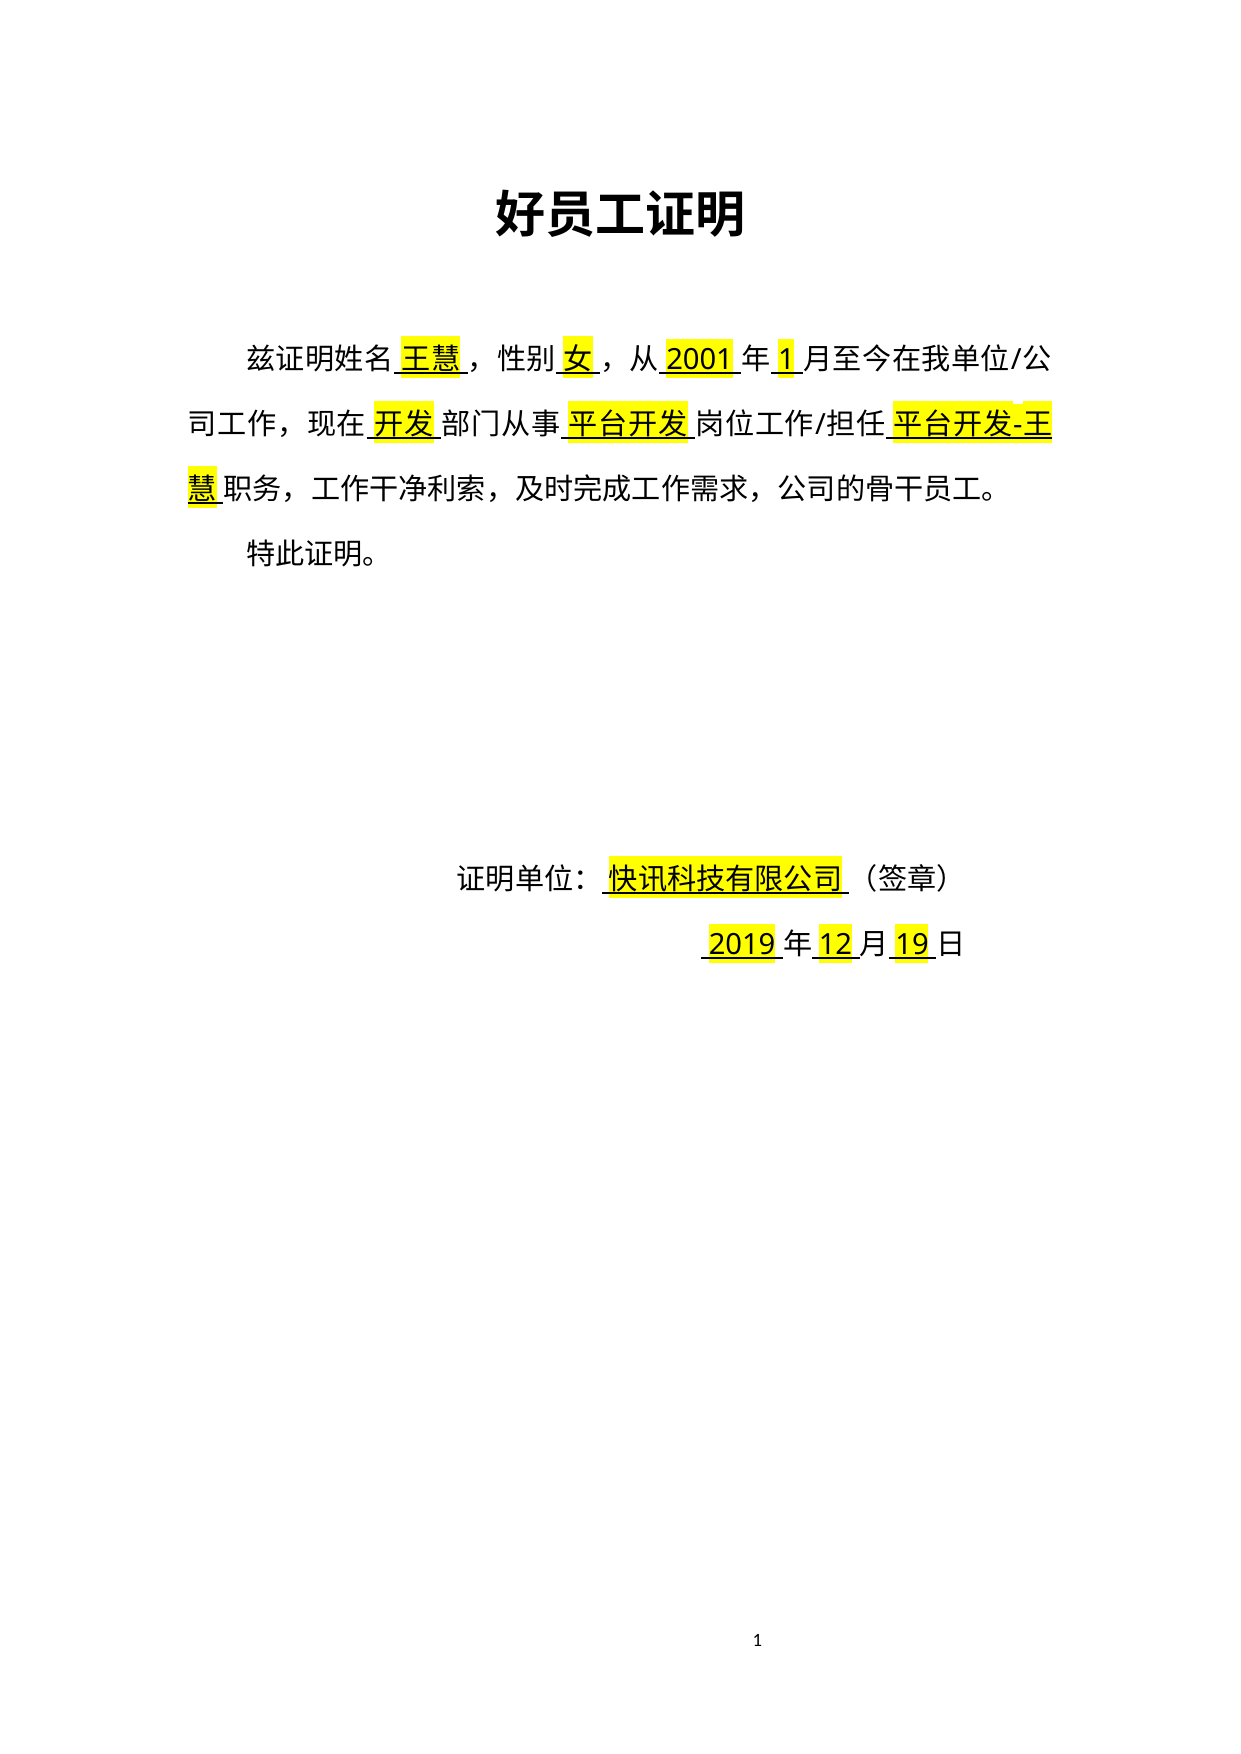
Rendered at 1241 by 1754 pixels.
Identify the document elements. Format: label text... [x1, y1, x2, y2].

text 特此证明。 [187, 519, 1053, 584]
text 证明单位： 快讯科技有限公司 （签章） [187, 844, 965, 909]
text 兹证明姓名 王慧 ，性别 女 ，从 2001 年 1 月至今在我单位/公司工作，现在 开发 部门从事 平台开发 岗位工作/担任 平台开发-王慧 职务，工作干净利索，及时完成工作需求，公司的骨干员工。 [187, 324, 1053, 519]
text 2019 年 12 月 19 日 [187, 909, 965, 974]
text 好员工证明 [187, 162, 1053, 259]
